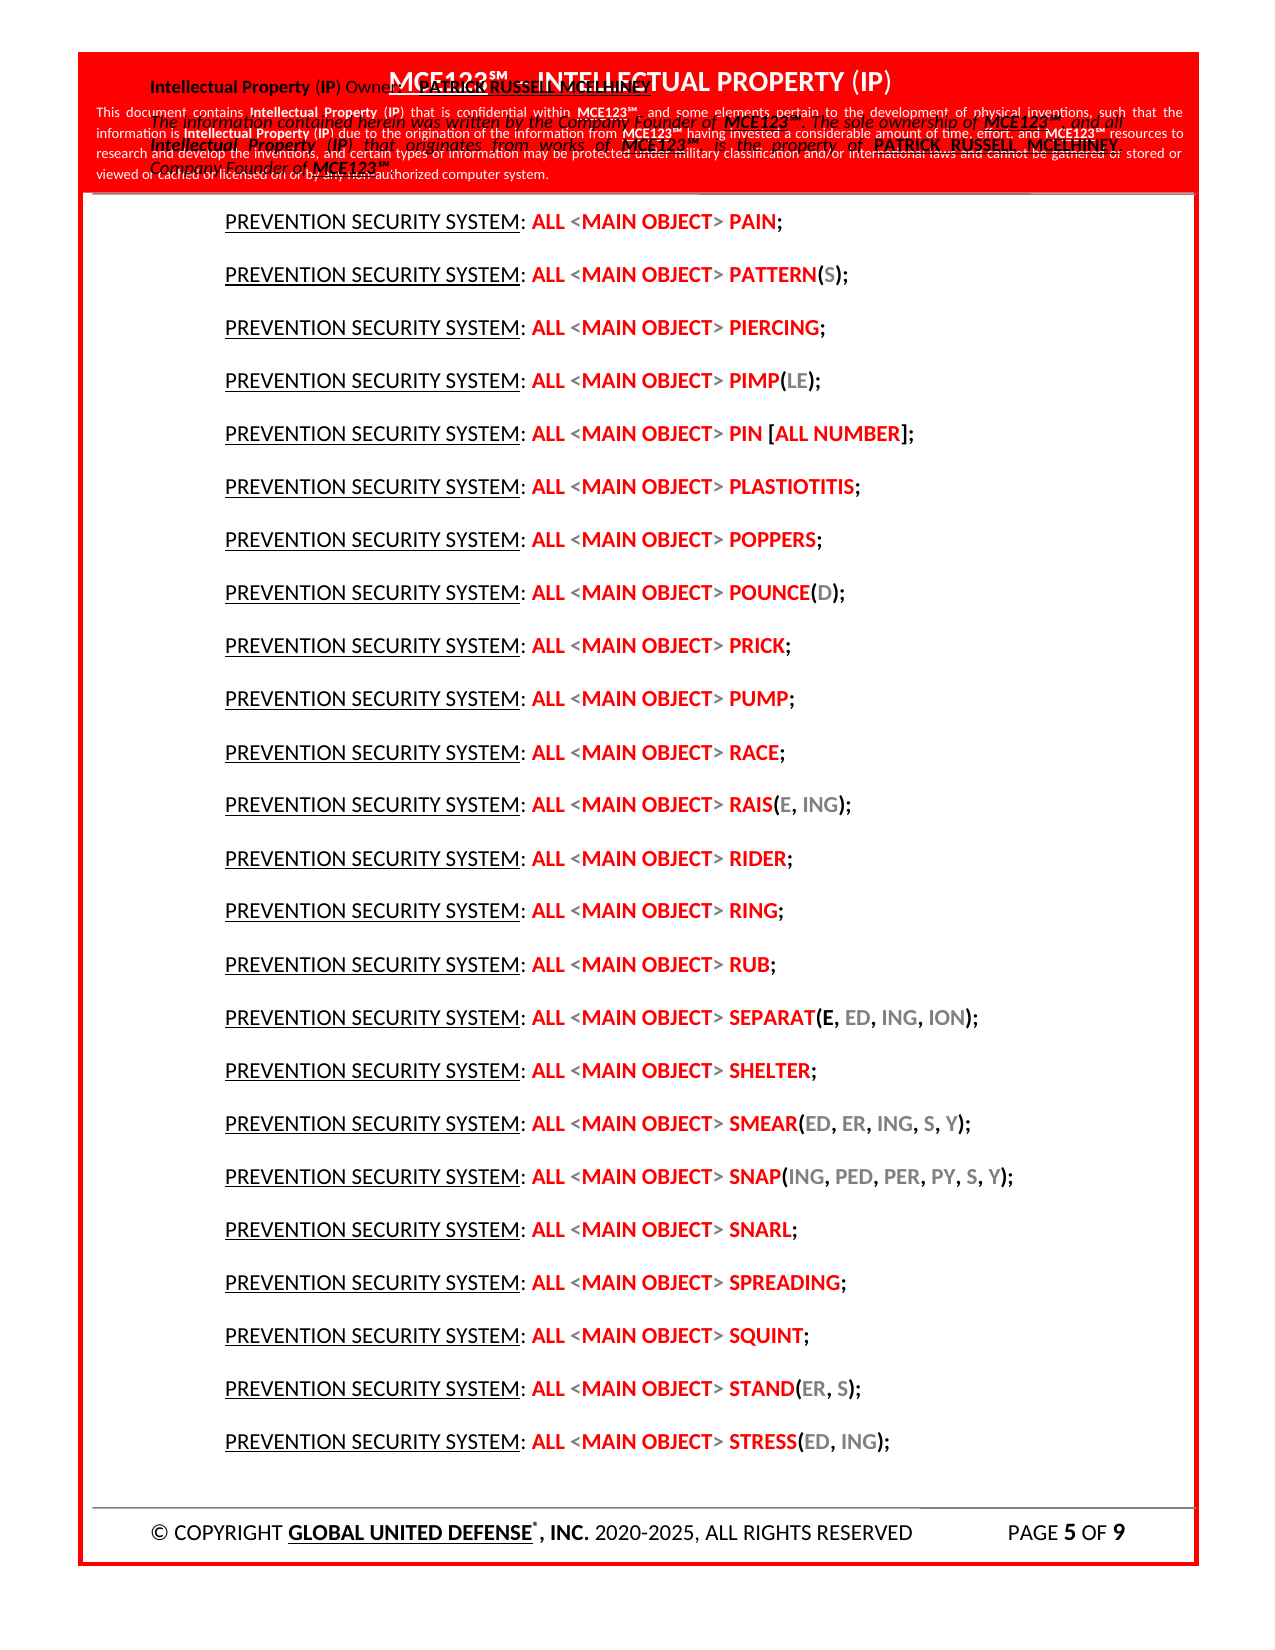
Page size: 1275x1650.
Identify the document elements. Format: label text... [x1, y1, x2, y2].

text PREVENTION SECURITY SYSTEM: ALL <MAIN OBJECT> STAND(ER, S); [225, 1374, 1125, 1402]
text PREVENTION SECURITY SYSTEM: ALL <MAIN OBJECT> SPREADING; [225, 1268, 1125, 1296]
text PREVENTION SECURITY SYSTEM: ALL <MAIN OBJECT> RUB; [225, 950, 1125, 978]
text PREVENTION SECURITY SYSTEM: ALL <MAIN OBJECT> PLASTIOTITIS; [225, 472, 1125, 501]
text PREVENTION SECURITY SYSTEM: ALL <MAIN OBJECT> PIERCING; [225, 313, 1125, 341]
text PREVENTION SECURITY SYSTEM: ALL <MAIN OBJECT> STRESS(ED, ING); [225, 1427, 1125, 1455]
text PREVENTION SECURITY SYSTEM: ALL <MAIN OBJECT> RAIS(E, ING); [225, 791, 1125, 819]
text PREVENTION SECURITY SYSTEM: ALL <MAIN OBJECT> POUNCE(D); [225, 578, 1125, 607]
text PREVENTION SECURITY SYSTEM: ALL <MAIN OBJECT> PAIN; [225, 207, 1125, 235]
text PREVENTION SECURITY SYSTEM: ALL <MAIN OBJECT> SNAP(ING, PED, PER, PY, S, Y); [225, 1162, 1125, 1190]
text PREVENTION SECURITY SYSTEM: ALL <MAIN OBJECT> SMEAR(ED, ER, ING, S, Y); [225, 1109, 1125, 1137]
text PREVENTION SECURITY SYSTEM: ALL <MAIN OBJECT> SNARL; [225, 1215, 1125, 1243]
text PREVENTION SECURITY SYSTEM: ALL <MAIN OBJECT> RIDER; [225, 844, 1125, 872]
text PREVENTION SECURITY SYSTEM: ALL <MAIN OBJECT> PRICK; [225, 632, 1125, 659]
text PREVENTION SECURITY SYSTEM: ALL <MAIN OBJECT> POPPERS; [225, 526, 1125, 553]
text PREVENTION SECURITY SYSTEM: ALL <MAIN OBJECT> RING; [225, 897, 1125, 925]
text PREVENTION SECURITY SYSTEM: ALL <MAIN OBJECT> RACE; [225, 738, 1125, 766]
text PREVENTION SECURITY SYSTEM: ALL <MAIN OBJECT> SQUINT; [225, 1321, 1125, 1349]
text PREVENTION SECURITY SYSTEM: ALL <MAIN OBJECT> SEPARAT(E, ED, ING, ION); [225, 1003, 1125, 1031]
text PREVENTION SECURITY SYSTEM: ALL <MAIN OBJECT> PATTERN(S); [225, 260, 1125, 288]
text PREVENTION SECURITY SYSTEM: ALL <MAIN OBJECT> PUMP; [225, 684, 1125, 713]
text PREVENTION SECURITY SYSTEM: ALL <MAIN OBJECT> PIN [ALL NUMBER]; [225, 419, 1125, 447]
text PREVENTION SECURITY SYSTEM: ALL <MAIN OBJECT> SHELTER; [225, 1056, 1125, 1084]
text PREVENTION SECURITY SYSTEM: ALL <MAIN OBJECT> PIMP(LE); [225, 366, 1125, 394]
